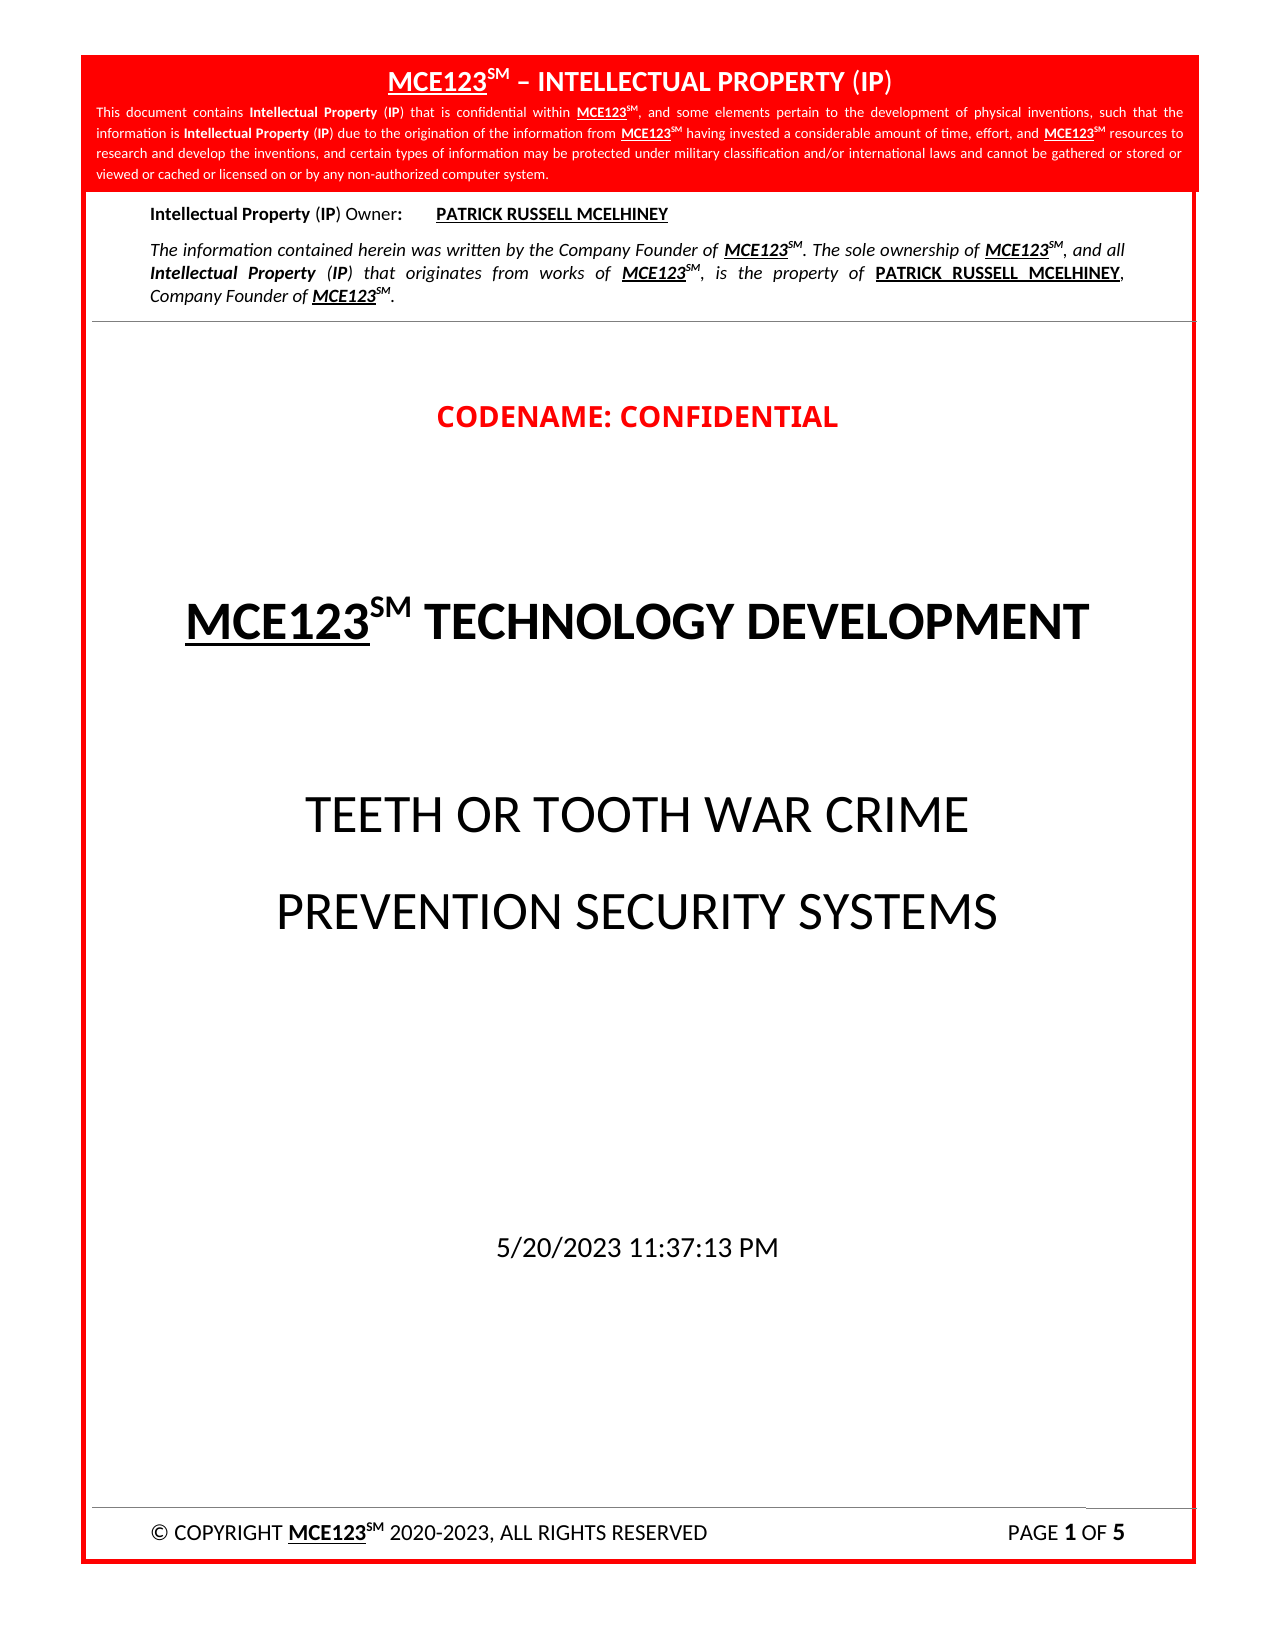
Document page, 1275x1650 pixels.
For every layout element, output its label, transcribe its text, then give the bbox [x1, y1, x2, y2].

text 5/20/2023 11:37:13 PM [150, 1229, 1125, 1265]
text CODENAME: CONFIDENTIAL [150, 396, 1125, 436]
text TEETH OR TOOTH WAR CRIME [150, 780, 1125, 846]
text PREVENTION SECURITY SYSTEMS [150, 877, 1125, 943]
text MCE123SM TECHNOLOGY DEVELOPMENT [150, 586, 1125, 653]
